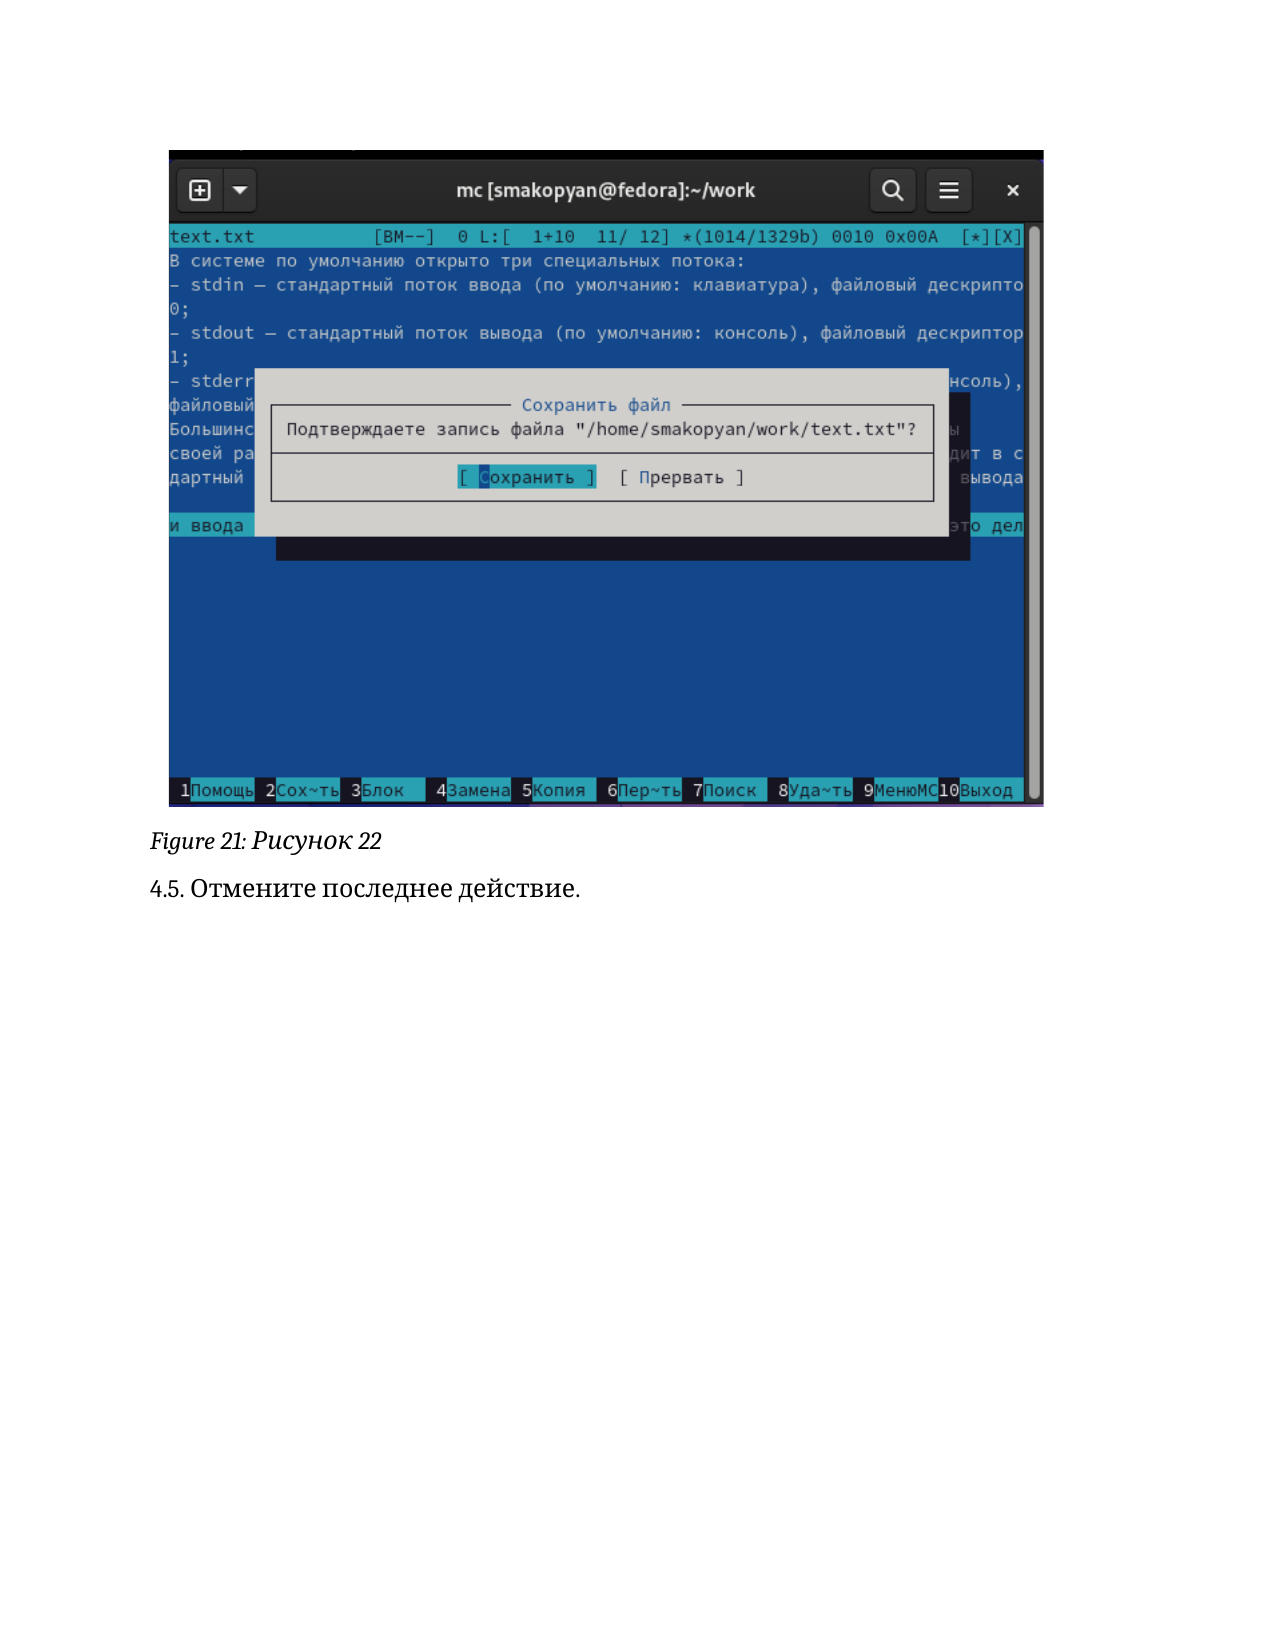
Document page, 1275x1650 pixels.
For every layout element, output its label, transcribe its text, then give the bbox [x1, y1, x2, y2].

picture [168, 150, 1044, 807]
text Figure 21: Рисунок 22 [150, 827, 1125, 856]
text 4.5. Отмените последнее действие. [150, 874, 1125, 903]
